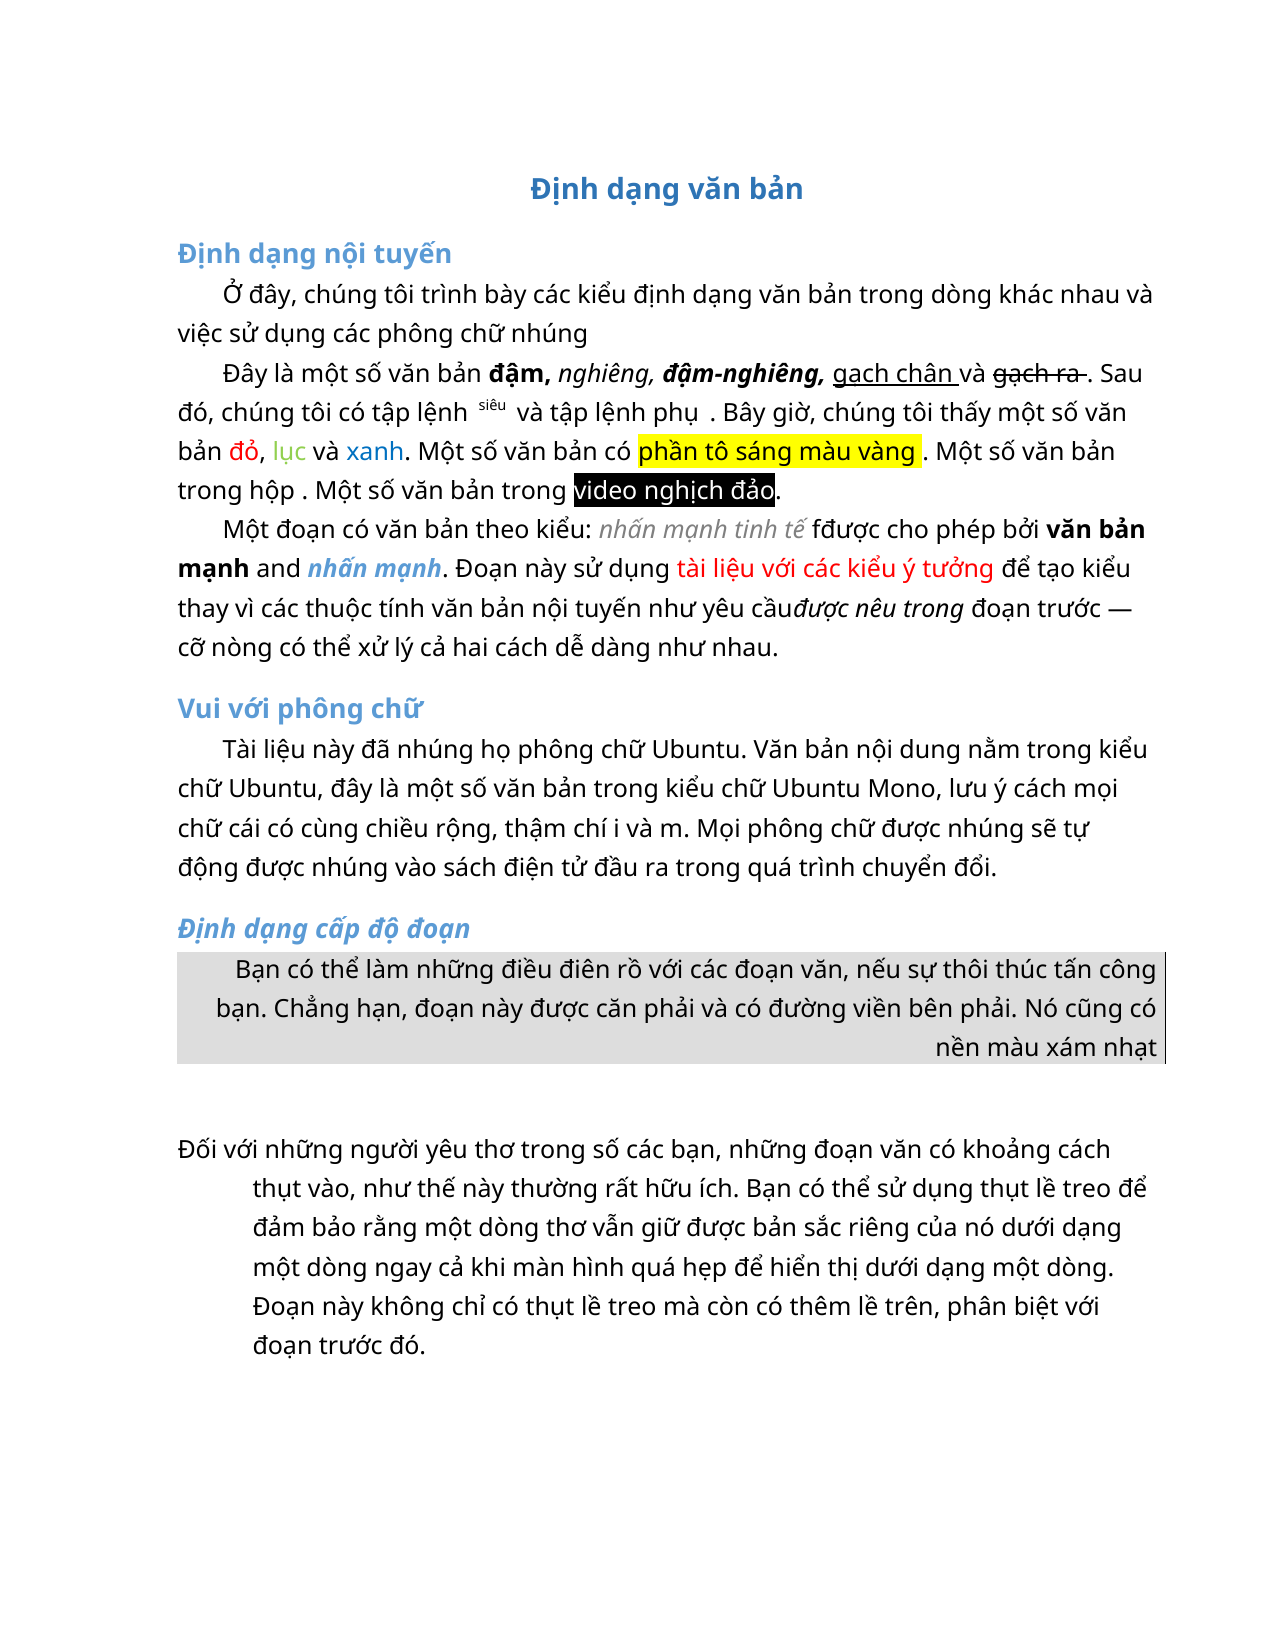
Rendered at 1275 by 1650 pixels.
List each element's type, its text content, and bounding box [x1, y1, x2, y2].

subtitle Vui với phông chữ [177, 689, 1157, 726]
text Đối với những người yêu thơ trong số các bạn, những đoạn văn có khoảng cách thụt vào, như thế này thường rất hữu ích. Bạn có thể sử dụng thụt lề treo để đảm bảo rằng một dòng thơ vẫn giữ được bản sắc riêng của nó dưới dạng một dòng ngay cả khi màn hình quá hẹp để hiển thị dưới dạng một dòng. Đoạn này không chỉ có thụt lề treo mà còn có thêm lề trên, phân biệt với đoạn trước đó. [177, 1132, 1157, 1362]
subtitle Định dạng văn bản [177, 168, 1157, 208]
subtitle Định dạng cấp độ đoạn [177, 909, 1157, 946]
text Một đoạn có văn bản theo kiểu: nhấn mạnh tinh tế fđược cho phép bởi văn bản mạnh and nhấn mạnh. Đoạn này sử dụng tài liệu với các kiểu ý tưởng để tạo kiểu thay vì các thuộc tính văn bản nội tuyến như yêu cầuđược nêu trong đoạn trước — cỡ nòng có thể xử lý cả hai cách dễ dàng như nhau. [177, 512, 1157, 663]
text Ở đây, chúng tôi trình bày các kiểu định dạng văn bản trong dòng khác nhau và việc sử dụng các phông chữ nhúng [177, 277, 1157, 350]
subtitle Định dạng nội tuyến [177, 234, 1157, 271]
text Tài liệu này đã nhúng họ phông chữ Ubuntu. Văn bản nội dung nằm trong kiểu chữ Ubuntu, đây là một số văn bản trong kiểu chữ Ubuntu Mono, lưu ý cách mọi chữ cái có cùng chiều rộng, thậm chí i và m. Mọi phông chữ được nhúng sẽ tự động được nhúng vào sách điện tử đầu ra trong quá trình chuyển đổi. [177, 732, 1157, 883]
text Bạn có thể làm những điều điên rồ với các đoạn văn, nếu sự thôi thúc tấn công bạn. Chẳng hạn, đoạn này được căn phải và có đường viền bên phải. Nó cũng có nền màu xám nhạt [177, 952, 1165, 1064]
text Đây là một số văn bản đậm, nghiêng, đậm-nghiêng, gạch chân và gạch ra . Sau đó, chúng tôi có tập lệnh siêu và tập lệnh phụ . Bây giờ, chúng tôi thấy một số văn bản đỏ, lục và xanh. Một số văn bản có phần tô sáng màu vàng . Một số văn bản trong hộp . Một số văn bản trong video nghịch đảo. [177, 355, 1157, 507]
